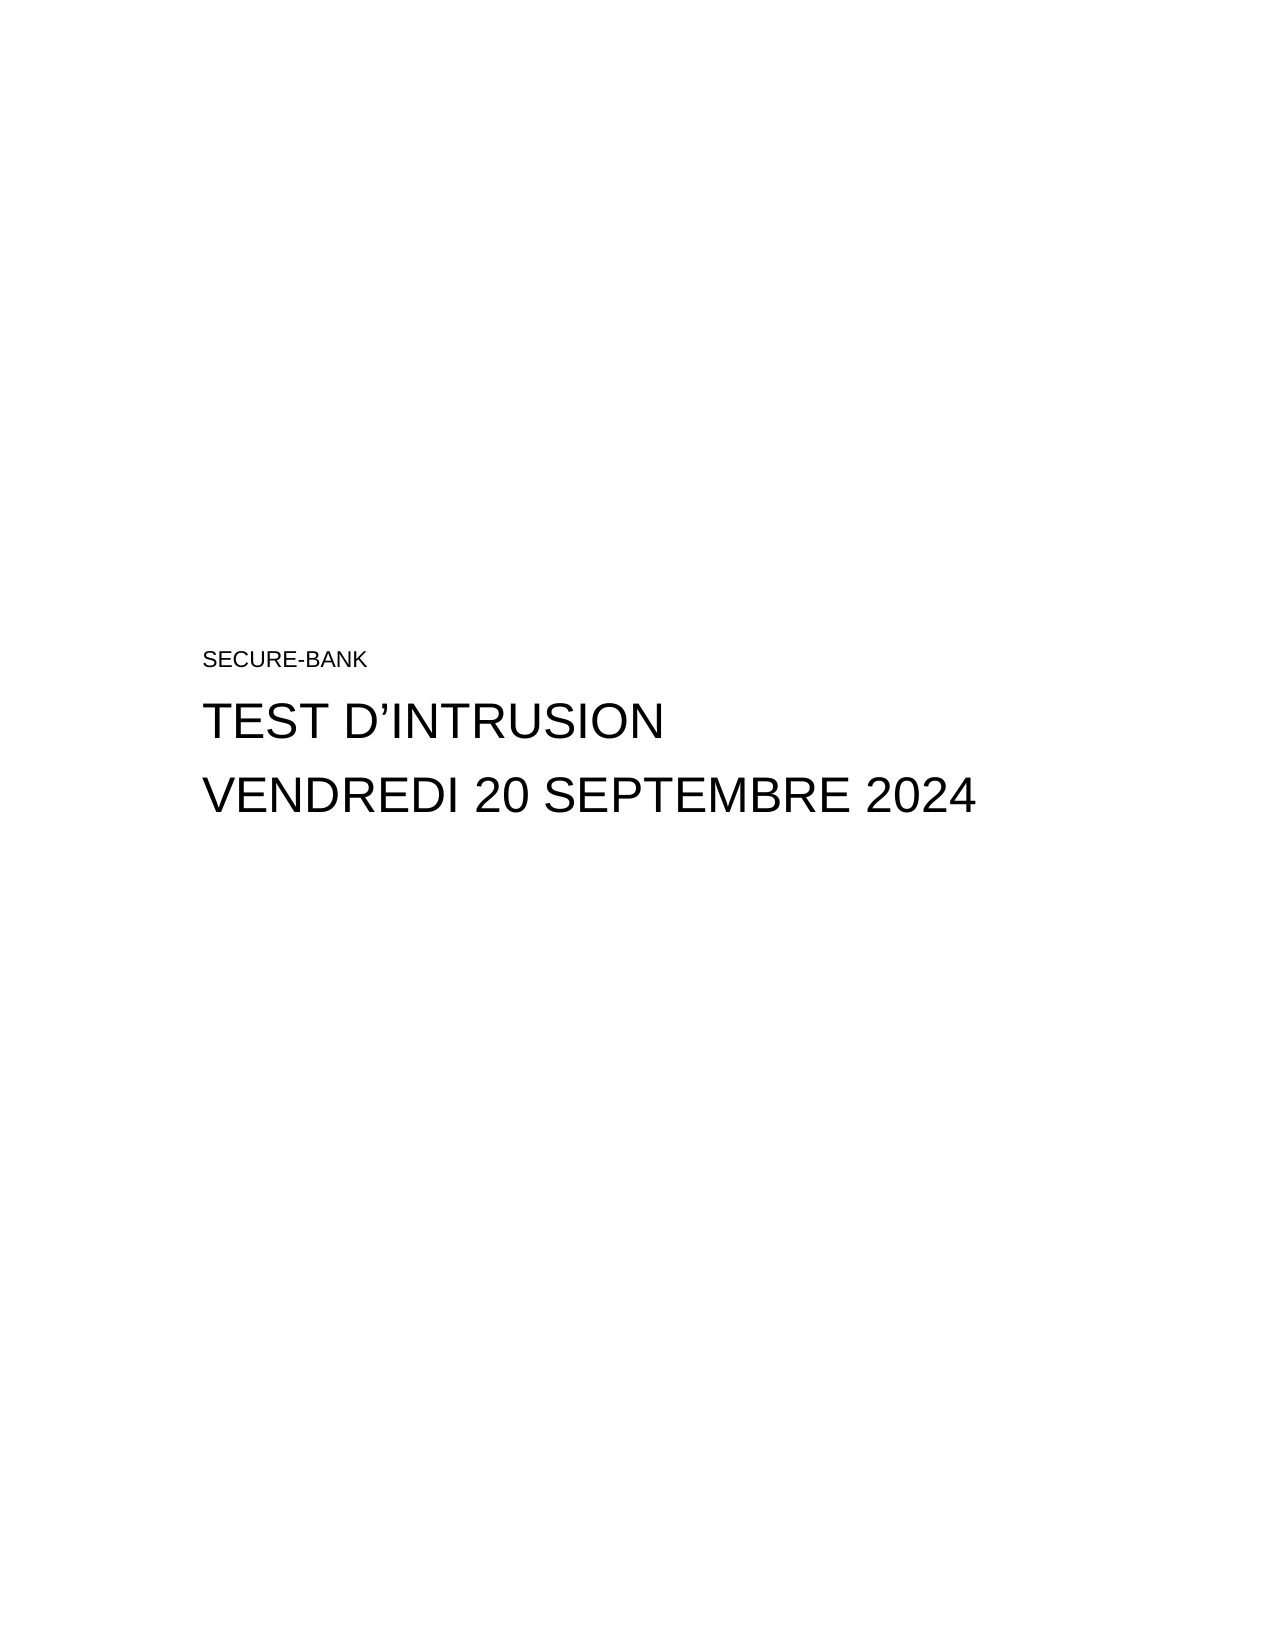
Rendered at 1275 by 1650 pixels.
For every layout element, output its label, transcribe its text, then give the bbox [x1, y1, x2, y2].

table_header SECURE-BANK [191, 646, 1132, 691]
table_cell VENDREDI 20 SEPTEMBRE 2024 [191, 765, 1132, 839]
table_cell TEST D’INTRUSION [191, 691, 1132, 765]
